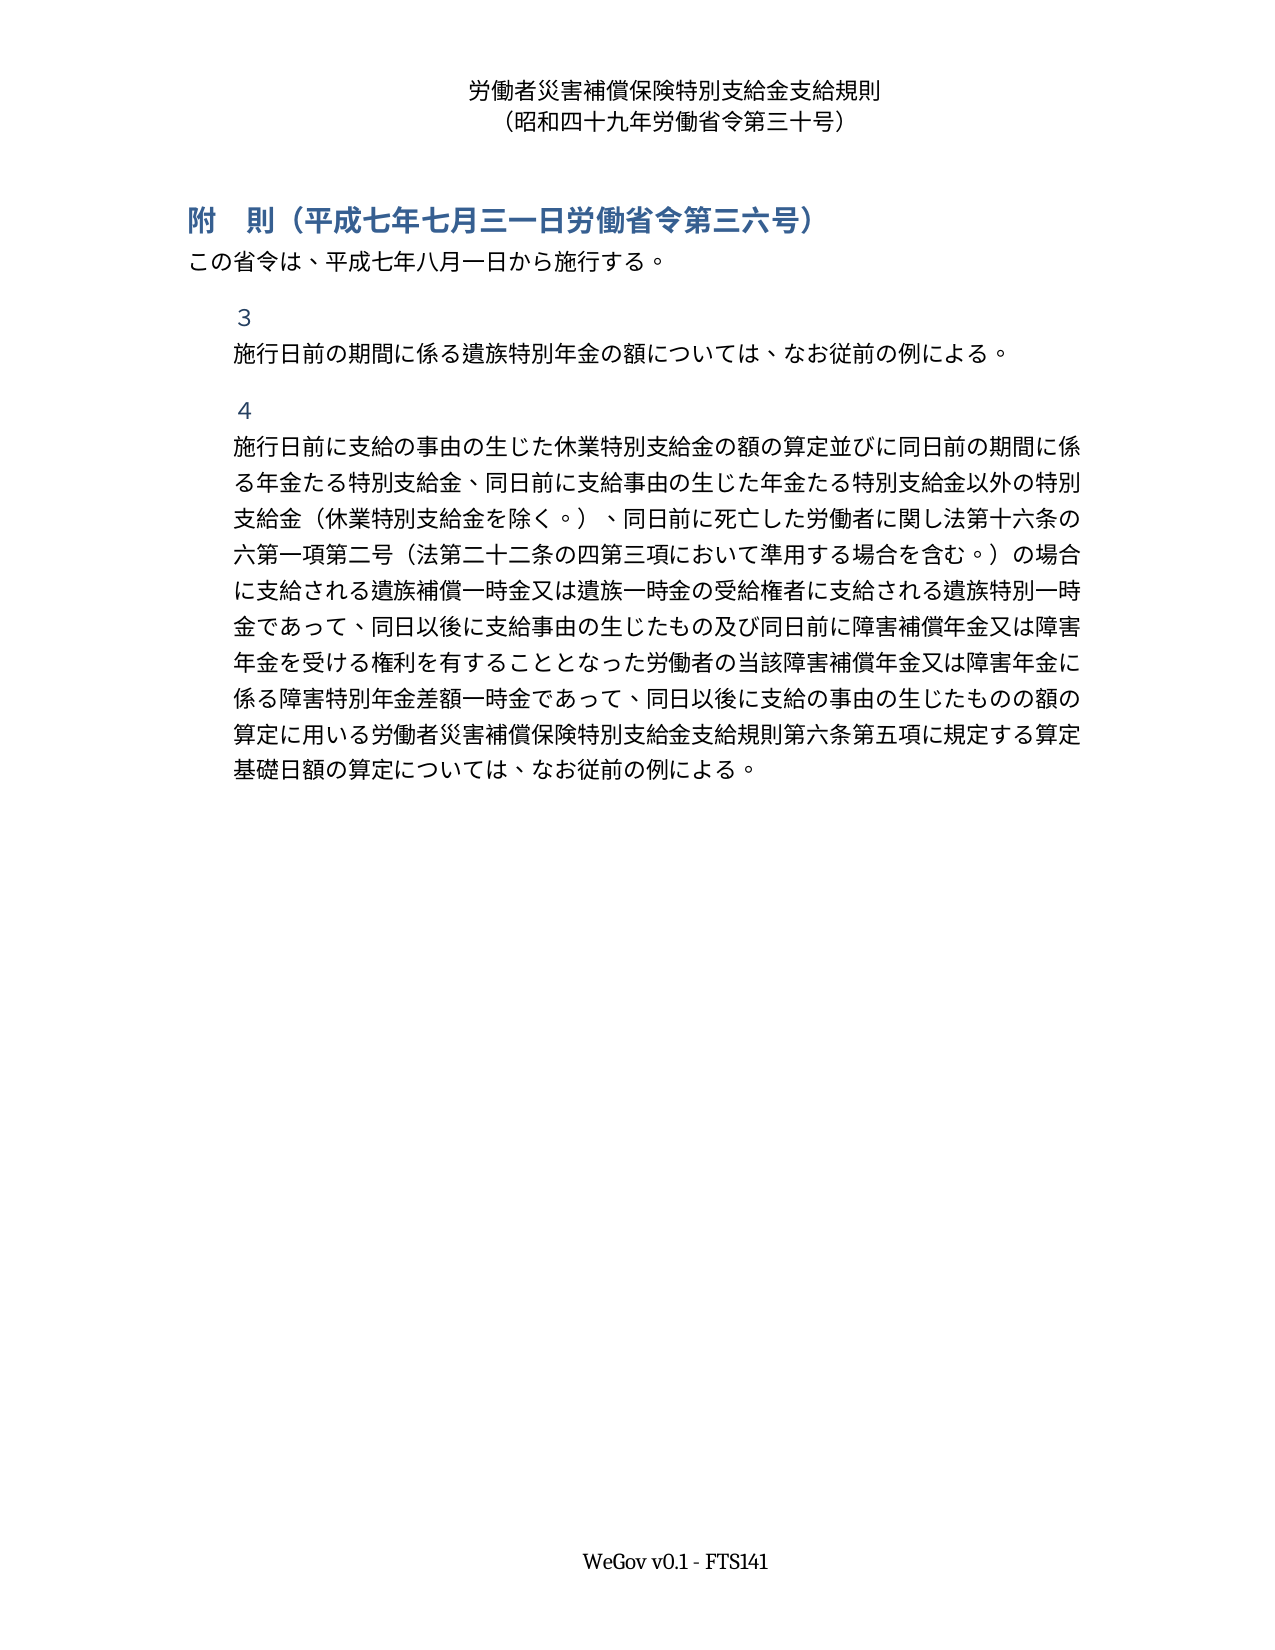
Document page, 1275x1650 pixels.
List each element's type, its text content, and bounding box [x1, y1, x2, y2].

subtitle ４ [233, 395, 1087, 426]
text 施行日前に支給の事由の生じた休業特別支給金の額の算定並びに同日前の期間に係る年金たる特別支給金、同日前に支給事由の生じた年金たる特別支給金以外の特別支給金（休業特別支給金を除く。）、同日前に死亡した労働者に関し法第十六条の六第一項第二号（法第二十二条の四第三項において準用する場合を含む。）の場合に支給される遺族補償一時金又は遺族一時金の受給権者に支給される遺族特別一時金であって、同日以後に支給事由の生じたもの及び同日前に障害補償年金又は障害年金を受ける権利を有することとなった労働者の当該障害補償年金又は障害年金に係る障害特別年金差額一時金であって、同日以後に支給の事由の生じたものの額の算定に用いる労働者災害補償保険特別支給金支給規則第六条第五項に規定する算定基礎日額の算定については、なお従前の例による。 [233, 431, 1087, 786]
text 施行日前の期間に係る遺族特別年金の額については、なお従前の例による。 [233, 338, 1087, 369]
subtitle ３ [233, 302, 1087, 334]
subtitle 附 則（平成七年七月三一日労働省令第三六号） [187, 200, 1087, 240]
text この省令は、平成七年八月一日から施行する。 [187, 246, 1087, 277]
